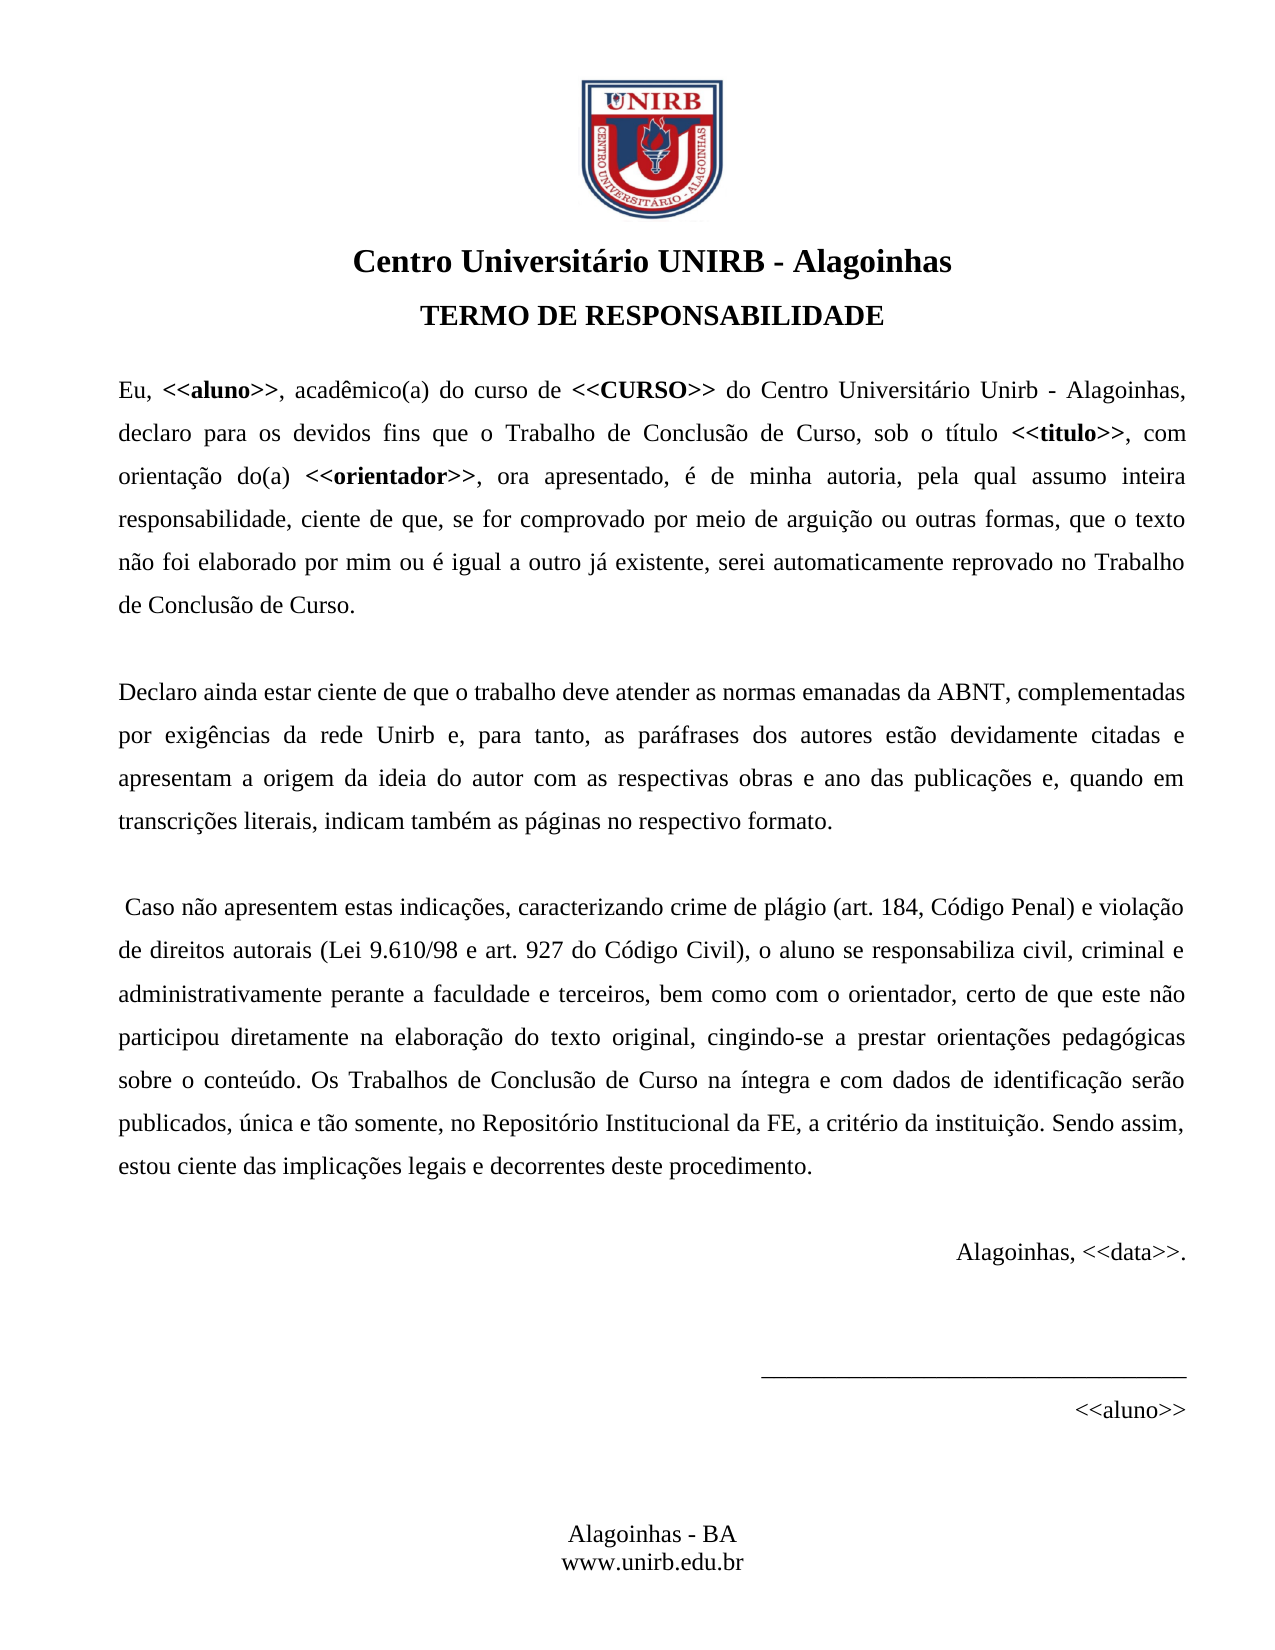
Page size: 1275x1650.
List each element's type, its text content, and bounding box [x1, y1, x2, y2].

text Alagoinhas, <<data>>. [156, 1237, 1186, 1266]
subtitle TERMO DE RESPONSABILIDADE [118, 298, 1186, 332]
text Caso não apresentem estas indicações, caracterizando crime de plágio (art. 184, Código Penal) e violação de direitos autorais (Lei 9.610/98 e art. 927 do Código Civil), o aluno se responsabiliza civil, criminal e administrativamente perante a faculdade e terceiros, bem como com o orientador, certo de que este não participou diretamente na elaboração do texto original, cingindo-se a prestar orientações pedagógicas sobre o conteúdo. Os Trabalhos de Conclusão de Curso na íntegra e com dados de identificação serão publicados, única e tão somente, no Repositório Institucional da FE, a critério da instituição. Sendo assim, estou ciente das implicações legais e decorrentes deste procedimento. [118, 892, 1186, 1180]
text <<aluno>> [156, 1396, 1186, 1424]
picture [577, 73, 727, 222]
text Eu, <<aluno>>, acadêmico(a) do curso de <<CURSO>> do Centro Universitário Unirb - Alagoinhas, declaro para os devidos fins que o Trabalho de Conclusão de Curso, sob o título <<titulo>>, com orientação do(a) <<orientador>>, ora apresentado, é de minha autoria, pela qual assumo inteira responsabilidade, ciente de que, se for comprovado por meio de arguição ou outras formas, que o texto não foi elaborado por mim ou é igual a outro já existente, serei automaticamente reprovado no Trabalho de Conclusão de Curso. [118, 375, 1186, 619]
text Declaro ainda estar ciente de que o trabalho deve atender as normas emanadas da ABNT, complementadas por exigências da rede Unirb e, para tanto, as paráfrases dos autores estão devidamente citadas e apresentam a origem da ideia do autor com as respectivas obras e ano das publicações e, quando em transcrições literais, indicam também as páginas no respectivo formato. [118, 677, 1186, 835]
text __________________________________ [156, 1352, 1186, 1381]
